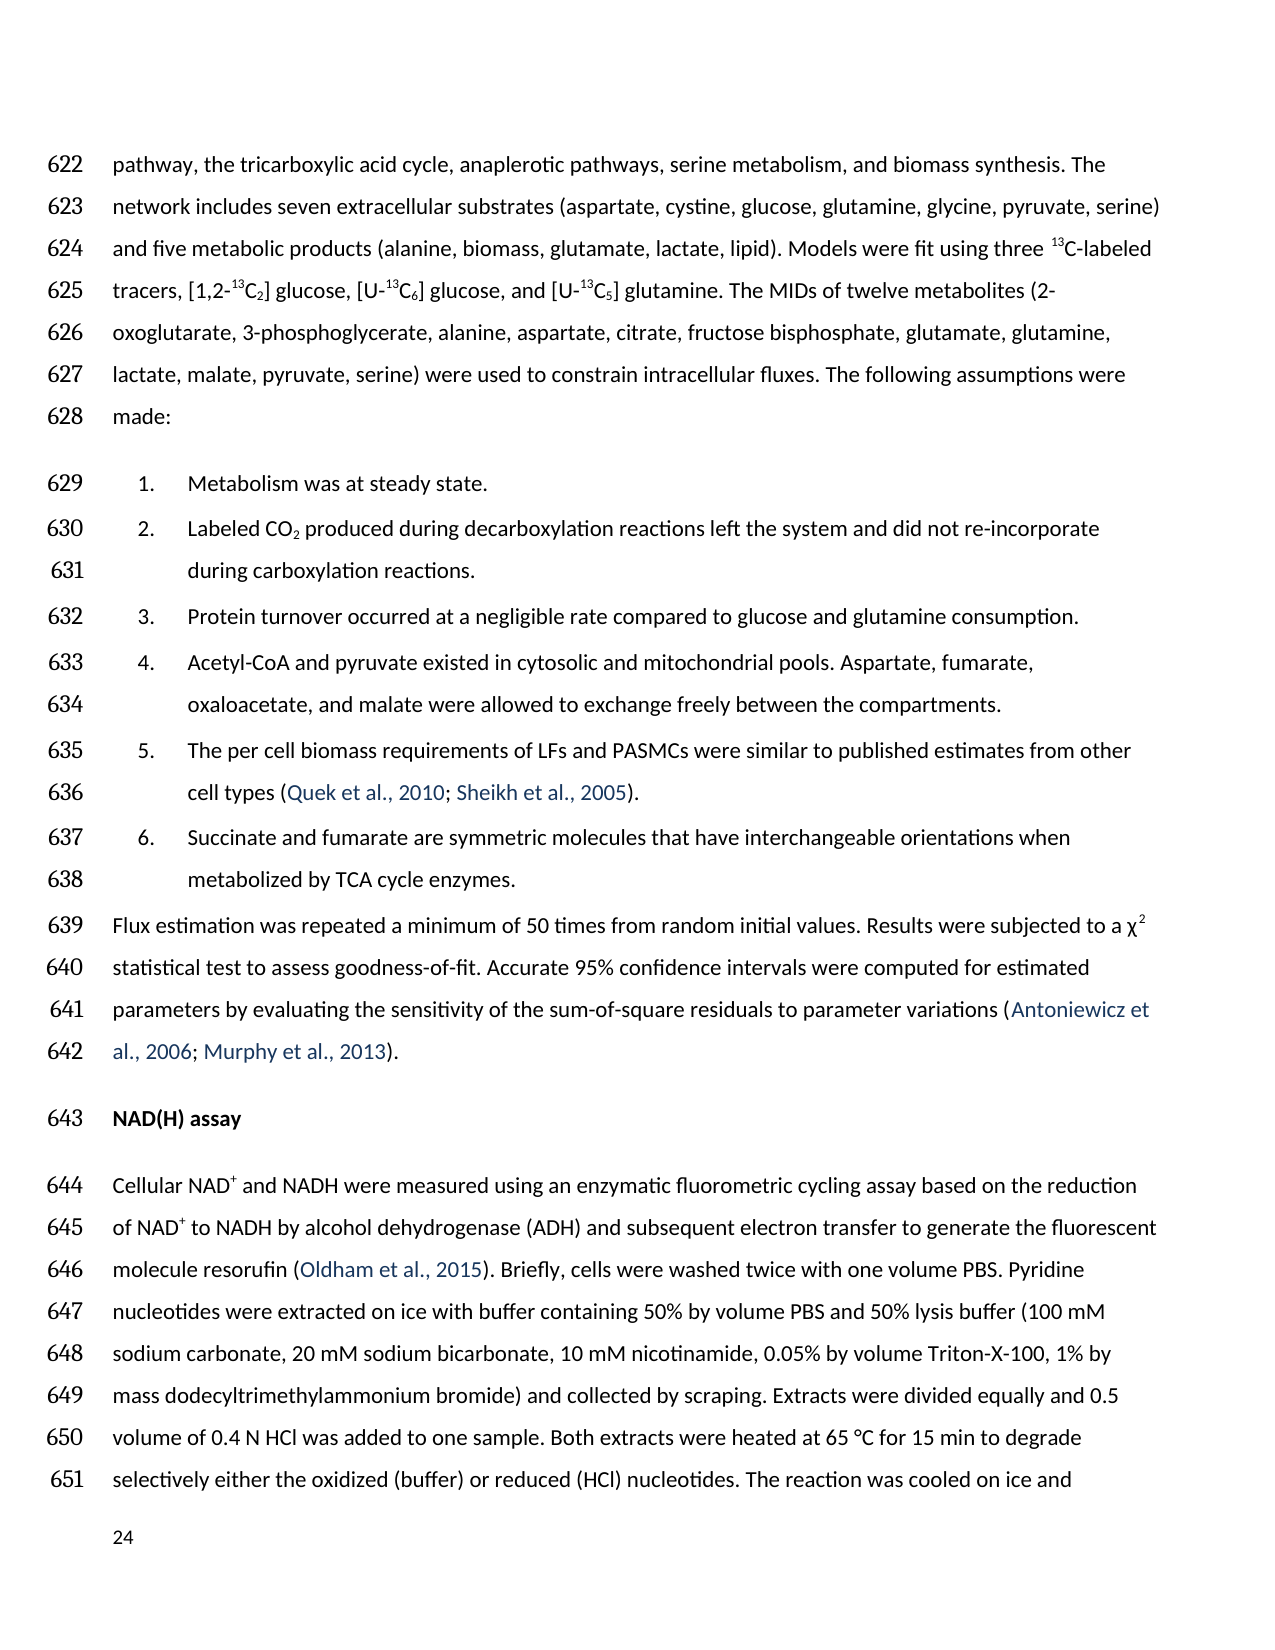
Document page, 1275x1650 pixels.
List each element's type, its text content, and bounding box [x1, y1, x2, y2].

list The per cell biomass requirements of LFs and PASMCs were similar to published estimates from other cell types (Quek et al., 2010; Sheikh et al., 2005). [137, 736, 1162, 806]
subtitle NAD(H) assay [112, 1104, 1162, 1132]
list Acetyl-CoA and pyruvate existed in cytosolic and mitochondrial pools. Aspartate, fumarate, oxaloacetate, and malate were allowed to exchange freely between the compartments. [137, 648, 1162, 718]
list Protein turnover occurred at a negligible rate compared to glucose and glutamine consumption. [137, 602, 1162, 630]
list Labeled CO2 produced during decarboxylation reactions left the system and did not re-incorporate during carboxylation reactions. [137, 514, 1162, 584]
text Flux estimation was repeated a minimum of 50 times from random initial values. Results were subjected to a χ2 statistical test to assess goodness-of-fit. Accurate 95% confidence intervals were computed for estimated parameters by evaluating the sensitivity of the sum-of-square residuals to parameter variations (Antoniewicz et al., 2006; Murphy et al., 2013). [112, 911, 1162, 1065]
list Succinate and fumarate are symmetric molecules that have interchangeable orientations when metabolized by TCA cycle enzymes. [137, 823, 1162, 893]
list Metabolism was at steady state. [137, 469, 1162, 497]
